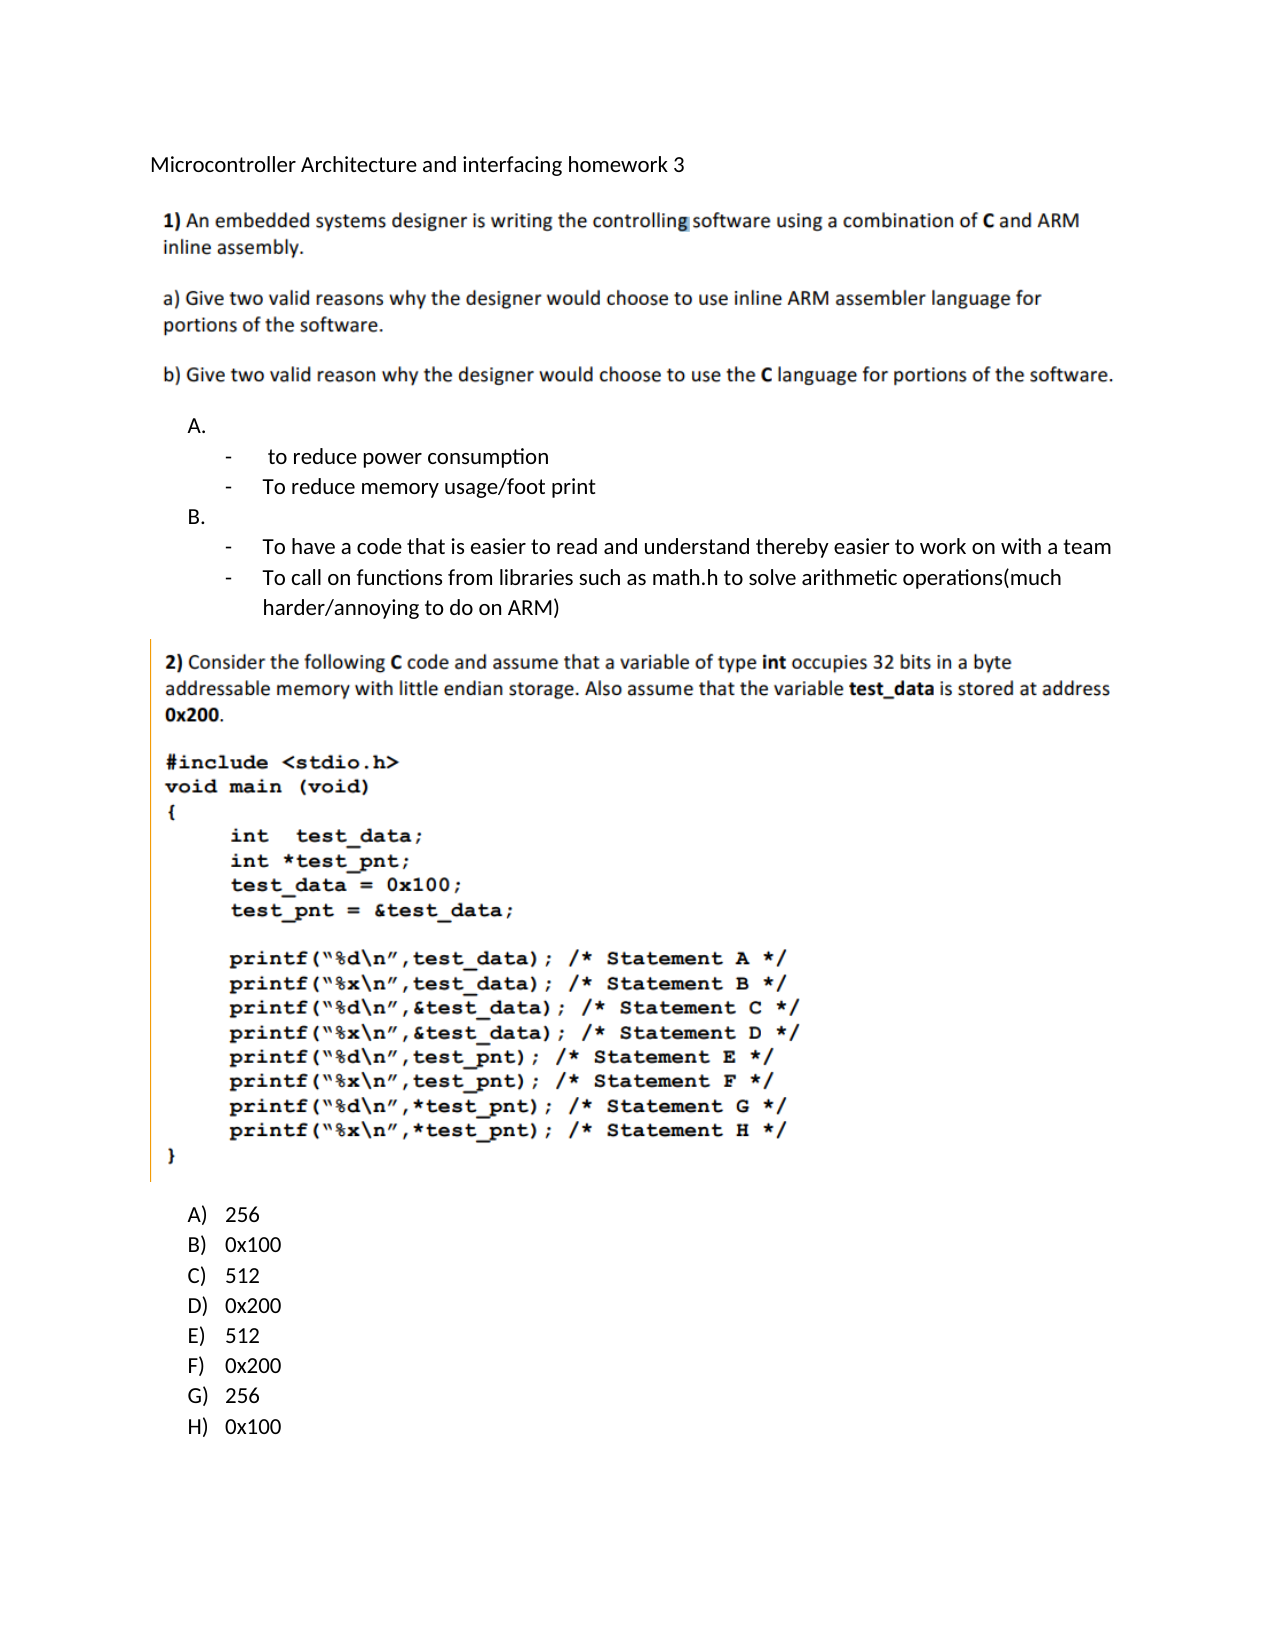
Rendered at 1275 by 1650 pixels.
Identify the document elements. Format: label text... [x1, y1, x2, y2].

list 512 [187, 1261, 1125, 1289]
list 256 [187, 1382, 1125, 1410]
list 0x100 [187, 1412, 1125, 1440]
picture [150, 196, 1125, 393]
list 0x100 [187, 1231, 1125, 1259]
list 0x200 [187, 1351, 1125, 1379]
list To have a code that is easier to read and understand thereby easier to work on with a team [225, 532, 1125, 561]
list To reduce memory usage/foot print [225, 472, 1125, 500]
text Microcontroller Architecture and interfacing homework 3 [150, 150, 1125, 178]
list 512 [187, 1321, 1125, 1349]
list 0x200 [187, 1291, 1125, 1319]
list To call on functions from libraries such as math.h to solve arithmetic operations(much harder/annoying to do on ARM) [225, 563, 1125, 621]
list 256 [187, 1200, 1125, 1228]
list to reduce power consumption [225, 442, 1125, 470]
picture [150, 639, 1125, 1182]
